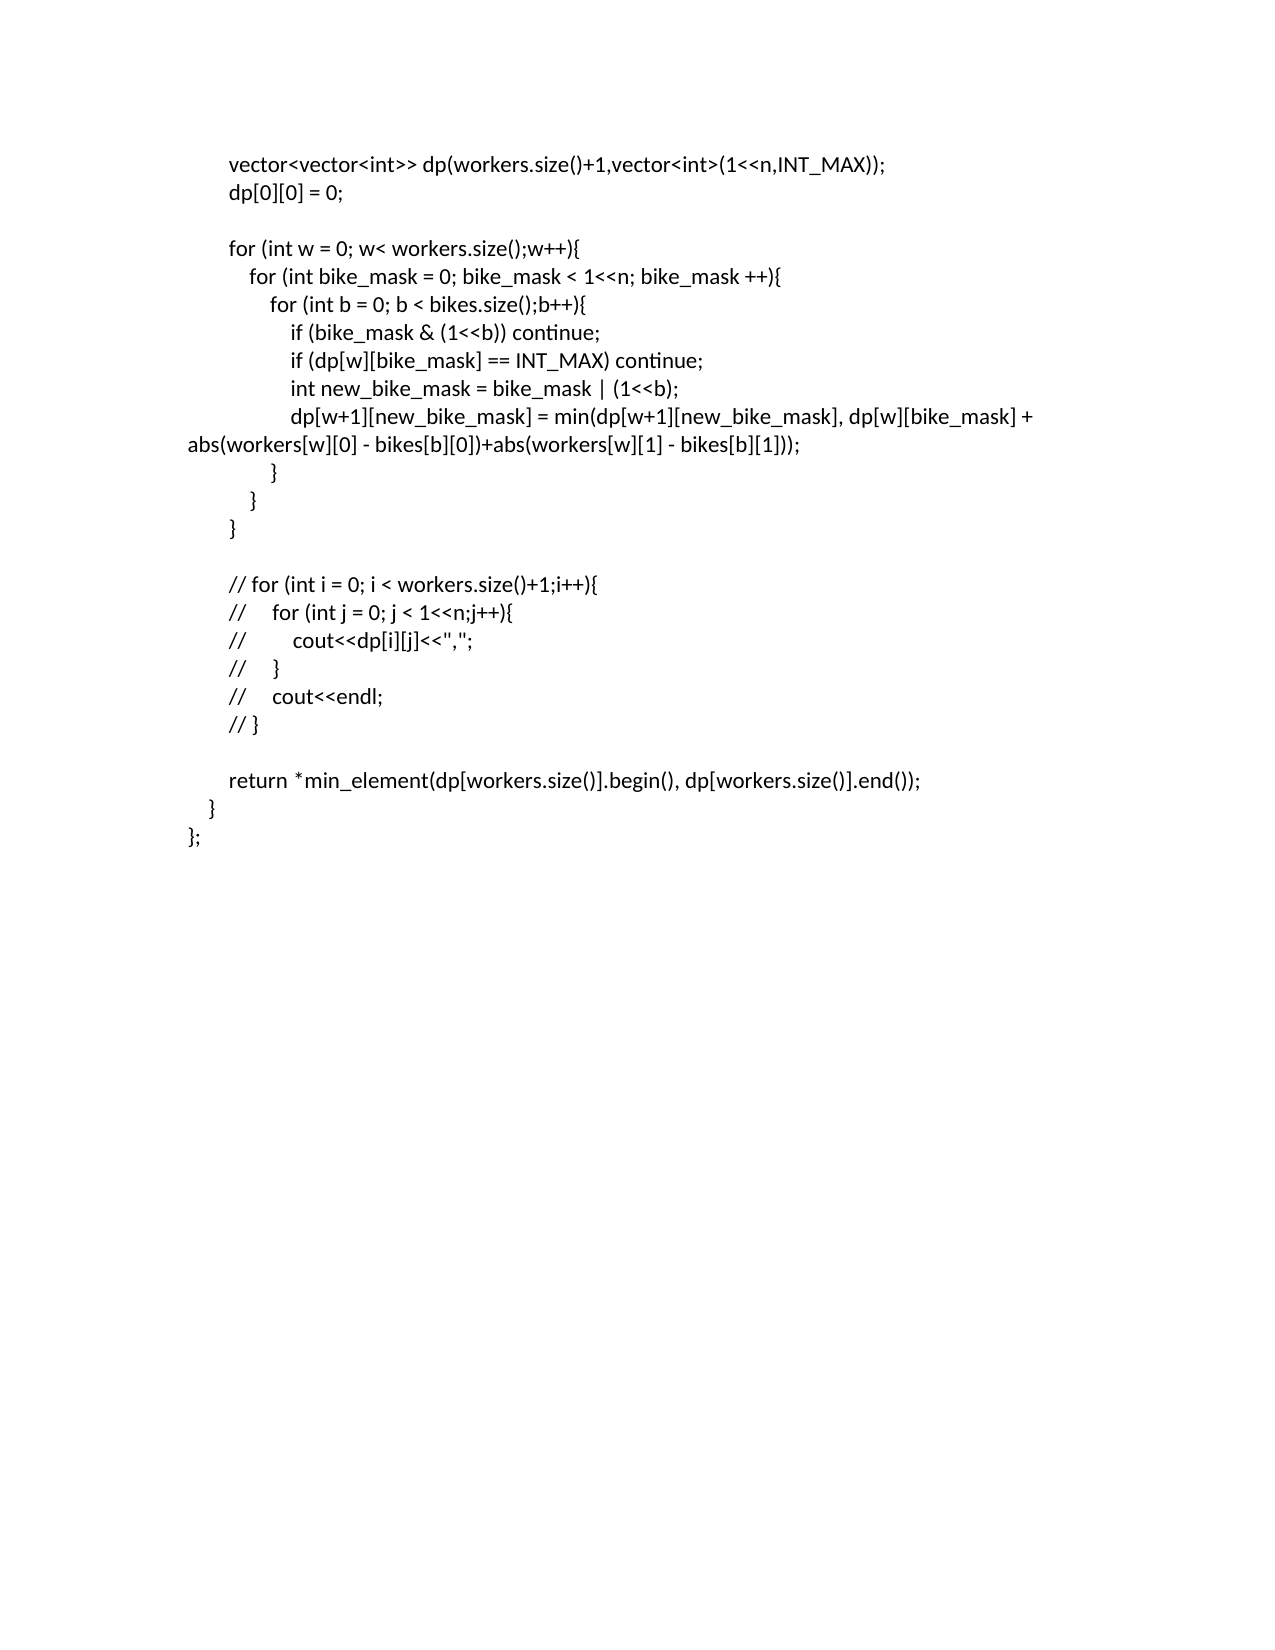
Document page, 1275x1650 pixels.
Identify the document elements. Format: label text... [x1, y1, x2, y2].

text } [187, 794, 1087, 822]
text if (bike_mask & (1<<b)) continue; [187, 318, 1087, 346]
text } [187, 458, 1087, 486]
text // for (int j = 0; j < 1<<n;j++){ [187, 598, 1087, 626]
text // for (int i = 0; i < workers.size()+1;i++){ [187, 570, 1087, 598]
text } [187, 486, 1087, 514]
text // cout<<endl; [187, 682, 1087, 710]
text for (int w = 0; w< workers.size();w++){ [187, 234, 1087, 262]
text }; [187, 822, 1087, 851]
text // } [187, 654, 1087, 682]
text dp[0][0] = 0; [187, 178, 1087, 206]
text for (int bike_mask = 0; bike_mask < 1<<n; bike_mask ++){ [187, 262, 1087, 290]
text int new_bike_mask = bike_mask | (1<<b); [187, 374, 1087, 402]
text return *min_element(dp[workers.size()].begin(), dp[workers.size()].end()); [187, 766, 1087, 794]
text // cout<<dp[i][j]<<","; [187, 626, 1087, 654]
text vector<vector<int>> dp(workers.size()+1,vector<int>(1<<n,INT_MAX)); [187, 150, 1087, 178]
text for (int b = 0; b < bikes.size();b++){ [187, 290, 1087, 318]
text } [187, 514, 1087, 542]
text dp[w+1][new_bike_mask] = min(dp[w+1][new_bike_mask], dp[w][bike_mask] + abs(workers[w][0] - bikes[b][0])+abs(workers[w][1] - bikes[b][1])); [187, 402, 1087, 458]
text if (dp[w][bike_mask] == INT_MAX) continue; [187, 346, 1087, 374]
text // } [187, 710, 1087, 738]
